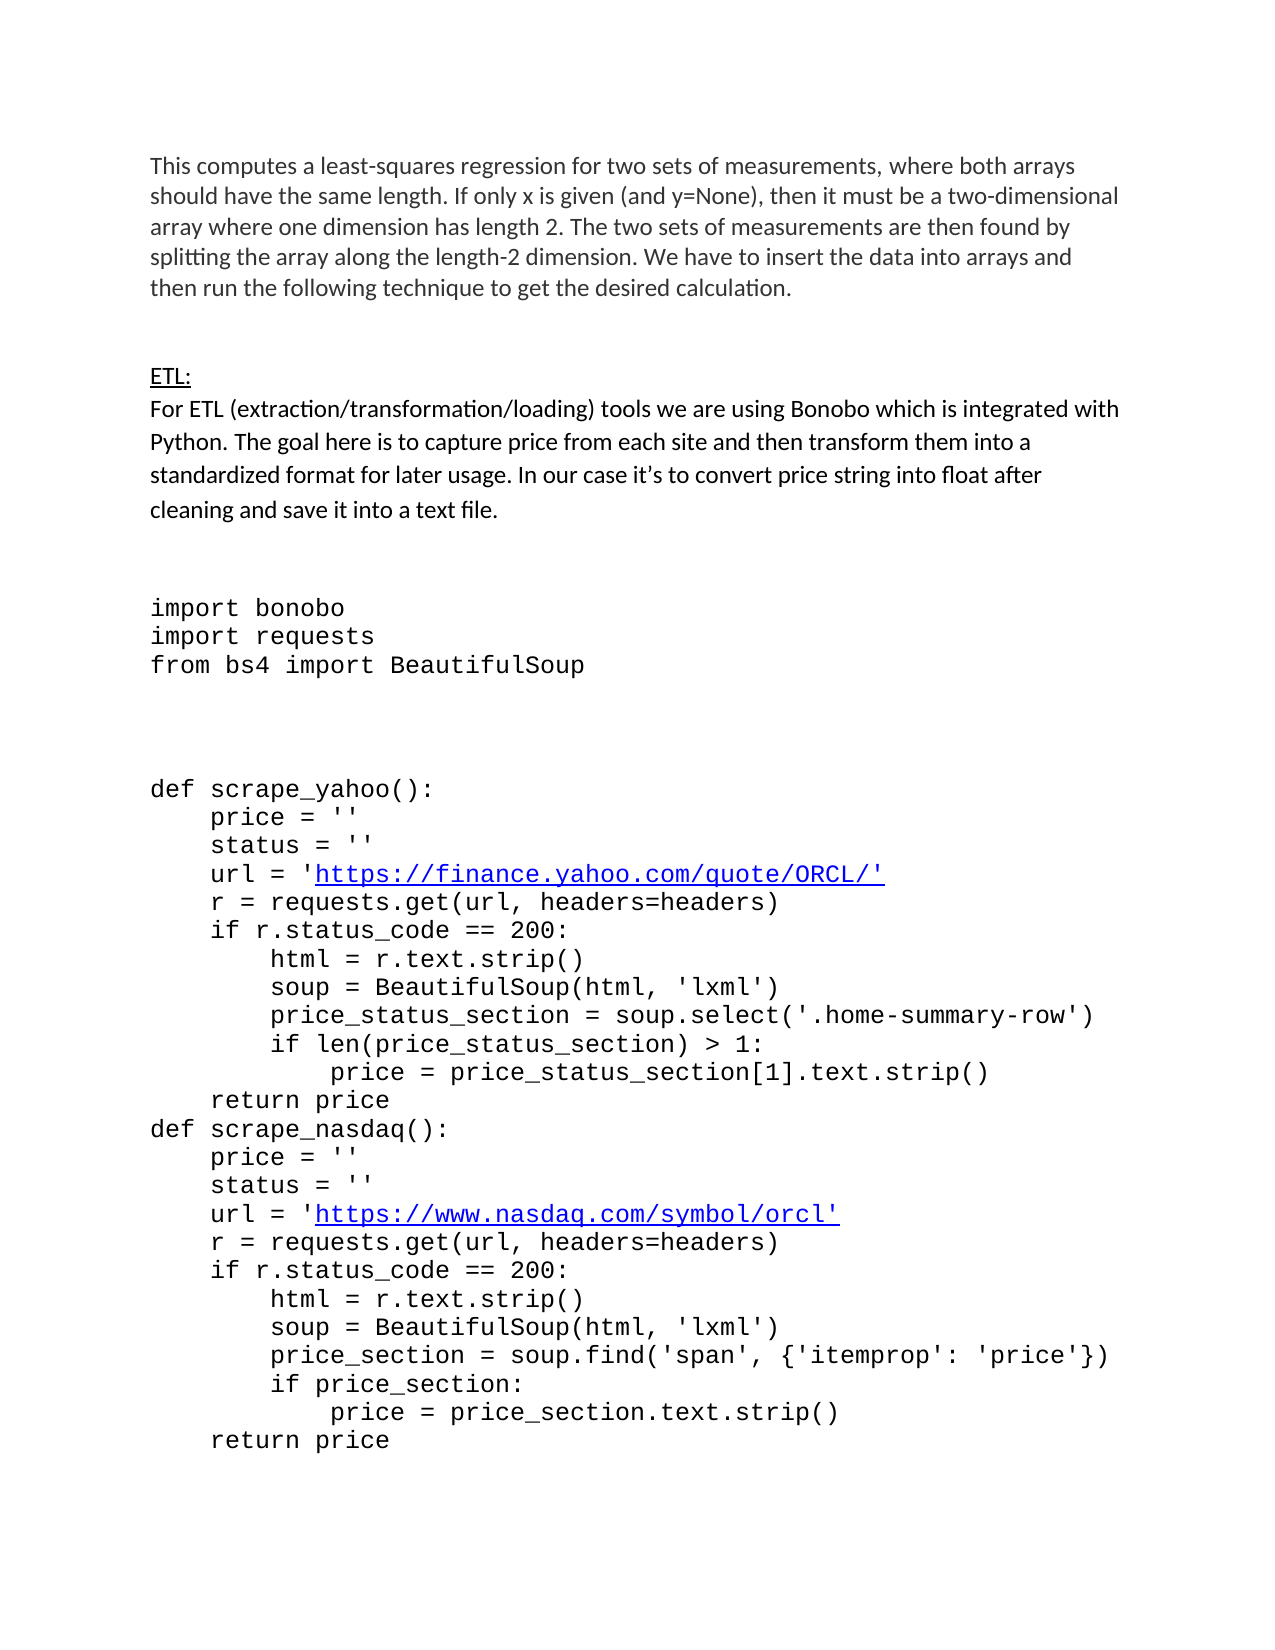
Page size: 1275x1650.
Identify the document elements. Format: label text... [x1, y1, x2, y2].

text import bonobo import requests from bs4 import BeautifulSoup [150, 596, 1125, 681]
text def scrape_nasdaq(): price = '' status = '' url = 'https://www.nasdaq.com/symbol/orcl' r = requests.get(url, headers=headers) if r.status_code == 200: html = r.text.strip() soup = BeautifulSoup(html, 'lxml') price_section = soup.find('span', {'itemprop': 'price'}) if price_section: price = price_section.text.strip() return price [150, 1116, 1125, 1456]
text This computes a least-squares regression for two sets of measurements, where both arrays should have the same length. If only x is given (and y=None), then it must be a two-dimensional array where one dimension has length 2. The two sets of measurements are then found by splitting the array along the length-2 dimension. We have to insert the data into arrays and then run the following technique to get the desired calculation. [793, 150, 1125, 303]
text ETL: For ETL (extraction/transformation/loading) tools we are using Bonobo which is integrated with Python. The goal here is to capture price from each site and then transform them into a standardized format for later usage. In our case it’s to convert price string into float after cleaning and save it into a text file. [150, 360, 1125, 526]
text def scrape_yahoo(): price = '' status = '' url = 'https://finance.yahoo.com/quote/ORCL/' r = requests.get(url, headers=headers) if r.status_code == 200: html = r.text.strip() soup = BeautifulSoup(html, 'lxml') price_status_section = soup.select('.home-summary-row') if len(price_status_section) > 1: price = price_status_section[1].text.strip() return price [150, 776, 1125, 1116]
